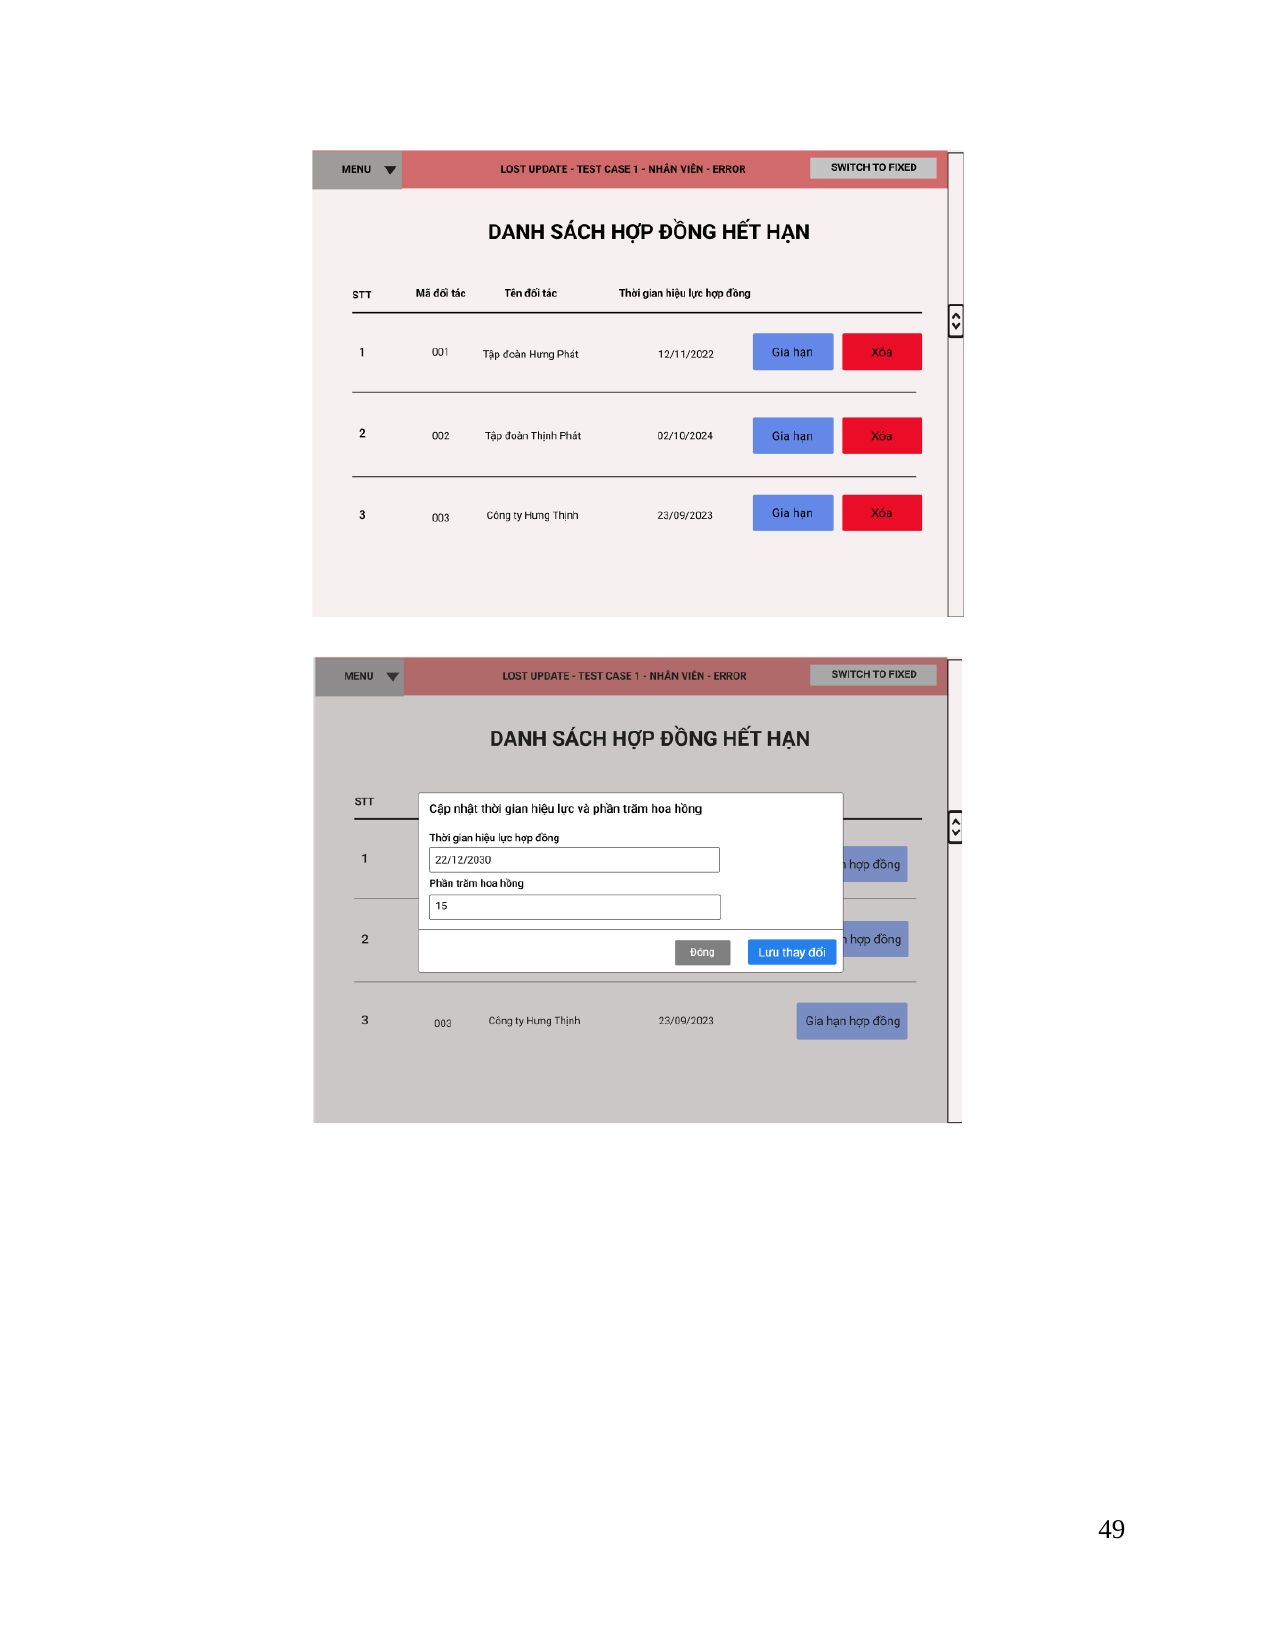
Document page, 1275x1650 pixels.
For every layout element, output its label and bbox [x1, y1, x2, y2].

picture [313, 656, 962, 1124]
picture [311, 150, 964, 617]
